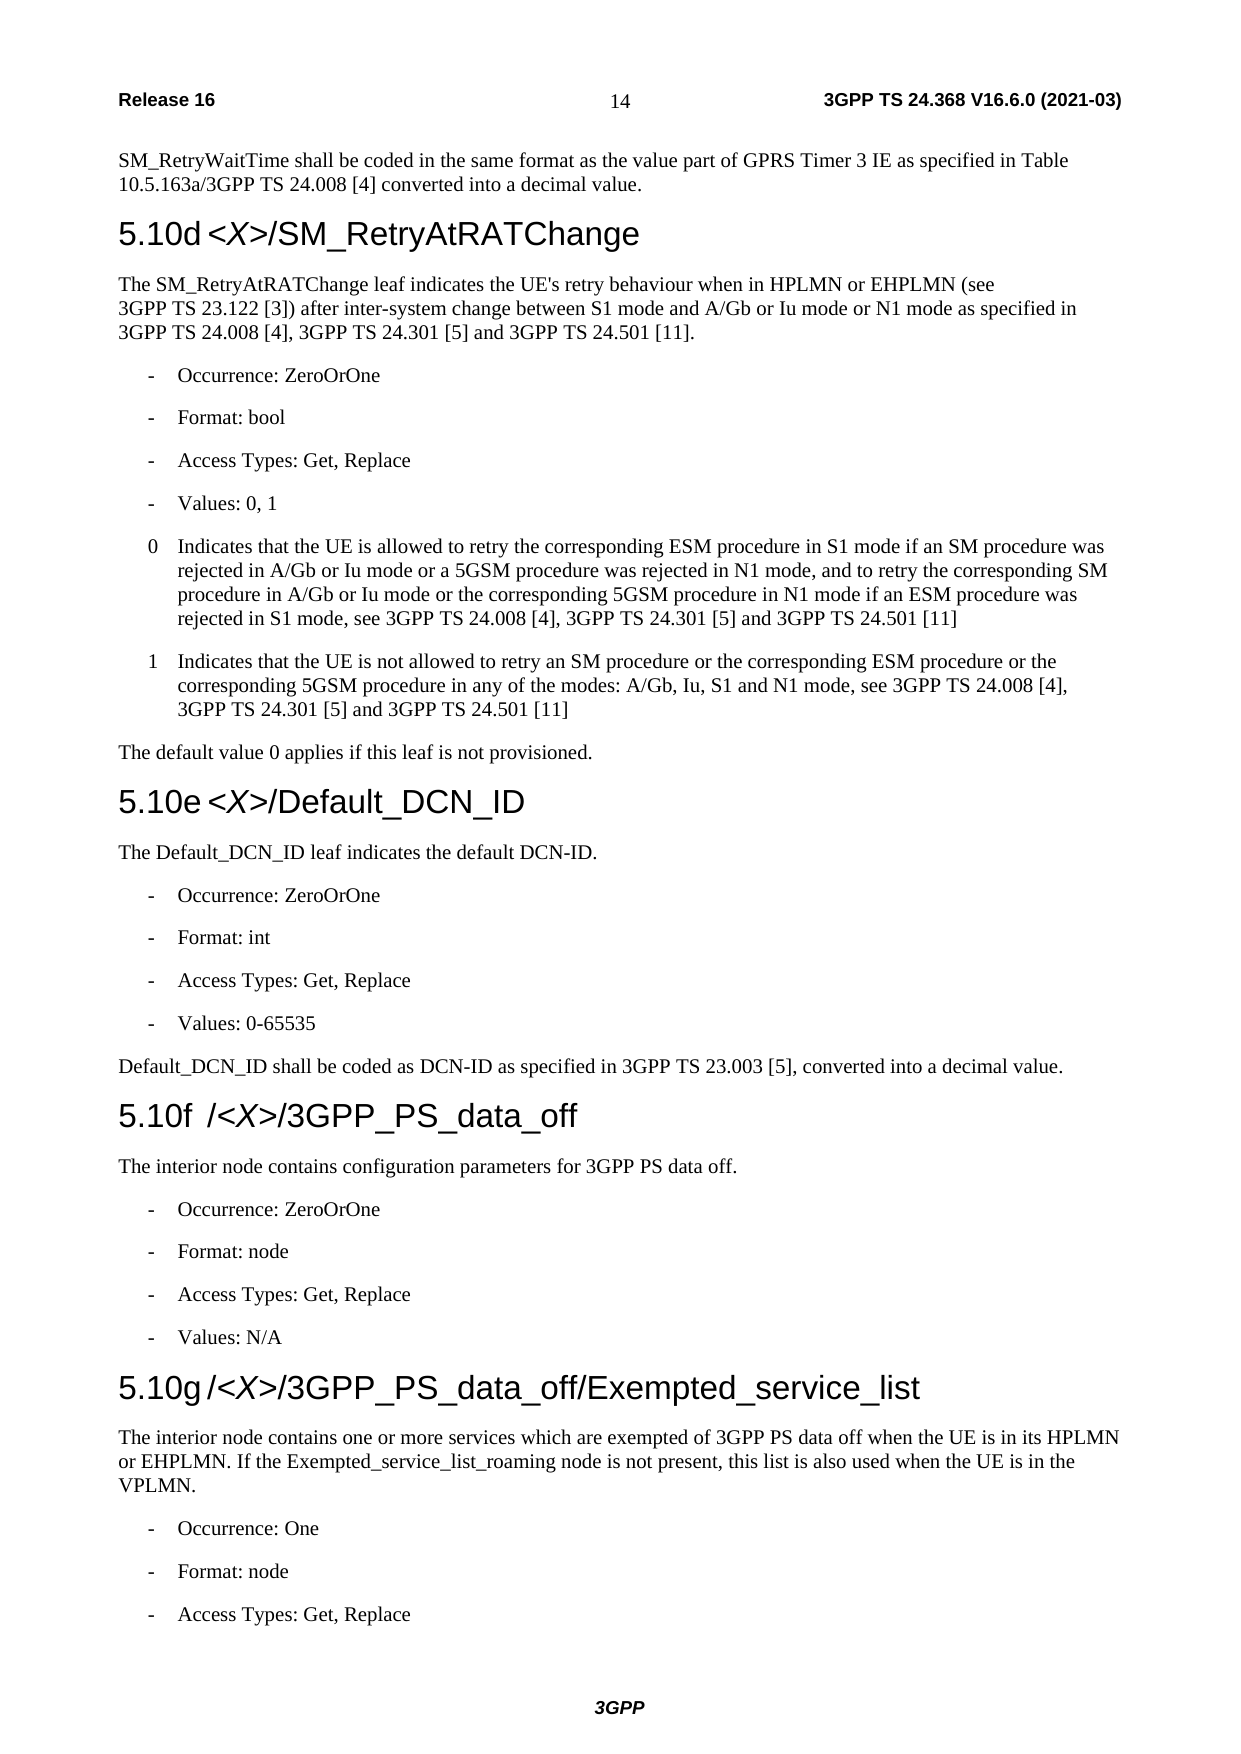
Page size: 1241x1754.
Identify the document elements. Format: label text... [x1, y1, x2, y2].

subtitle 5.10f /<X>/3GPP_PS_data_off [118, 1097, 1122, 1135]
text SM_RetryWaitTime shall be coded in the same format as the value part of GPRS Timer 3 IE as specified in Table 10.5.163a/3GPP TS 24.008 [4] converted into a decimal value. [118, 147, 1122, 196]
text - Access Types: Get, Replace [148, 1282, 1122, 1306]
text - Values: 0-65535 [148, 1011, 1122, 1035]
subtitle 5.10d <X>/SM_RetryAtRATChange [118, 214, 1122, 253]
text 1 Indicates that the UE is not allowed to retry an SM procedure or the corresponding ESM procedure or the corresponding 5GSM procedure in any of the modes: A/Gb, Iu, S1 and N1 mode, see 3GPP TS 24.008 [4], 3GPP TS 24.301 [5] and 3GPP TS 24.501 [11] [148, 649, 1122, 721]
text The interior node contains configuration parameters for 3GPP PS data off. [118, 1154, 1122, 1178]
text - Values: N/A [148, 1325, 1122, 1349]
text The interior node contains one or more services which are exempted of 3GPP PS data off when the UE is in its HPLMN or EHPLMN. If the Exempted_service_list_roaming node is not present, this list is also used when the UE is in the VPLMN. [118, 1425, 1122, 1497]
text - Format: int [148, 925, 1122, 949]
text 0 Indicates that the UE is allowed to retry the corresponding ESM procedure in S1 mode if an SM procedure was rejected in A/Gb or Iu mode or a 5GSM procedure was rejected in N1 mode, and to retry the corresponding SM procedure in A/Gb or Iu mode or the corresponding 5GSM procedure in N1 mode if an ESM procedure was rejected in S1 mode, see 3GPP TS 24.008 [4], 3GPP TS 24.301 [5] and 3GPP TS 24.501 [11] [148, 534, 1122, 630]
text - Format: node [148, 1239, 1122, 1263]
text - Access Types: Get, Replace [148, 968, 1122, 992]
text - Occurrence: ZeroOrOne [148, 882, 1122, 907]
text - Access Types: Get, Replace [148, 448, 1122, 472]
text - Occurrence: ZeroOrOne [148, 1197, 1122, 1221]
text - Values: 0, 1 [148, 491, 1122, 515]
text - Format: bool [148, 405, 1122, 429]
subtitle 5.10e <X>/Default_DCN_ID [118, 782, 1122, 821]
text The default value 0 applies if this leaf is not provisioned. [118, 740, 1122, 764]
text - Access Types: Get, Replace [148, 1602, 1122, 1626]
text The SM_RetryAtRATChange leaf indicates the UE's retry behaviour when in HPLMN or EHPLMN (see 3GPP TS 23.122 [3]) after inter-system change between S1 mode and A/Gb or Iu mode or N1 mode as specified in 3GPP TS 24.008 [4], 3GPP TS 24.301 [5] and 3GPP TS 24.501 [11]. [118, 272, 1122, 344]
text Default_DCN_ID shall be coded as DCN-ID as specified in 3GPP TS 23.003 [5], converted into a decimal value. [118, 1054, 1122, 1078]
text - Format: node [148, 1559, 1122, 1583]
text - Occurrence: ZeroOrOne [148, 362, 1122, 387]
text - Occurrence: One [148, 1516, 1122, 1540]
subtitle 5.10g /<X>/3GPP_PS_data_off/Exempted_service_list [118, 1368, 1122, 1406]
text The Default_DCN_ID leaf indicates the default DCN-ID. [118, 840, 1122, 864]
